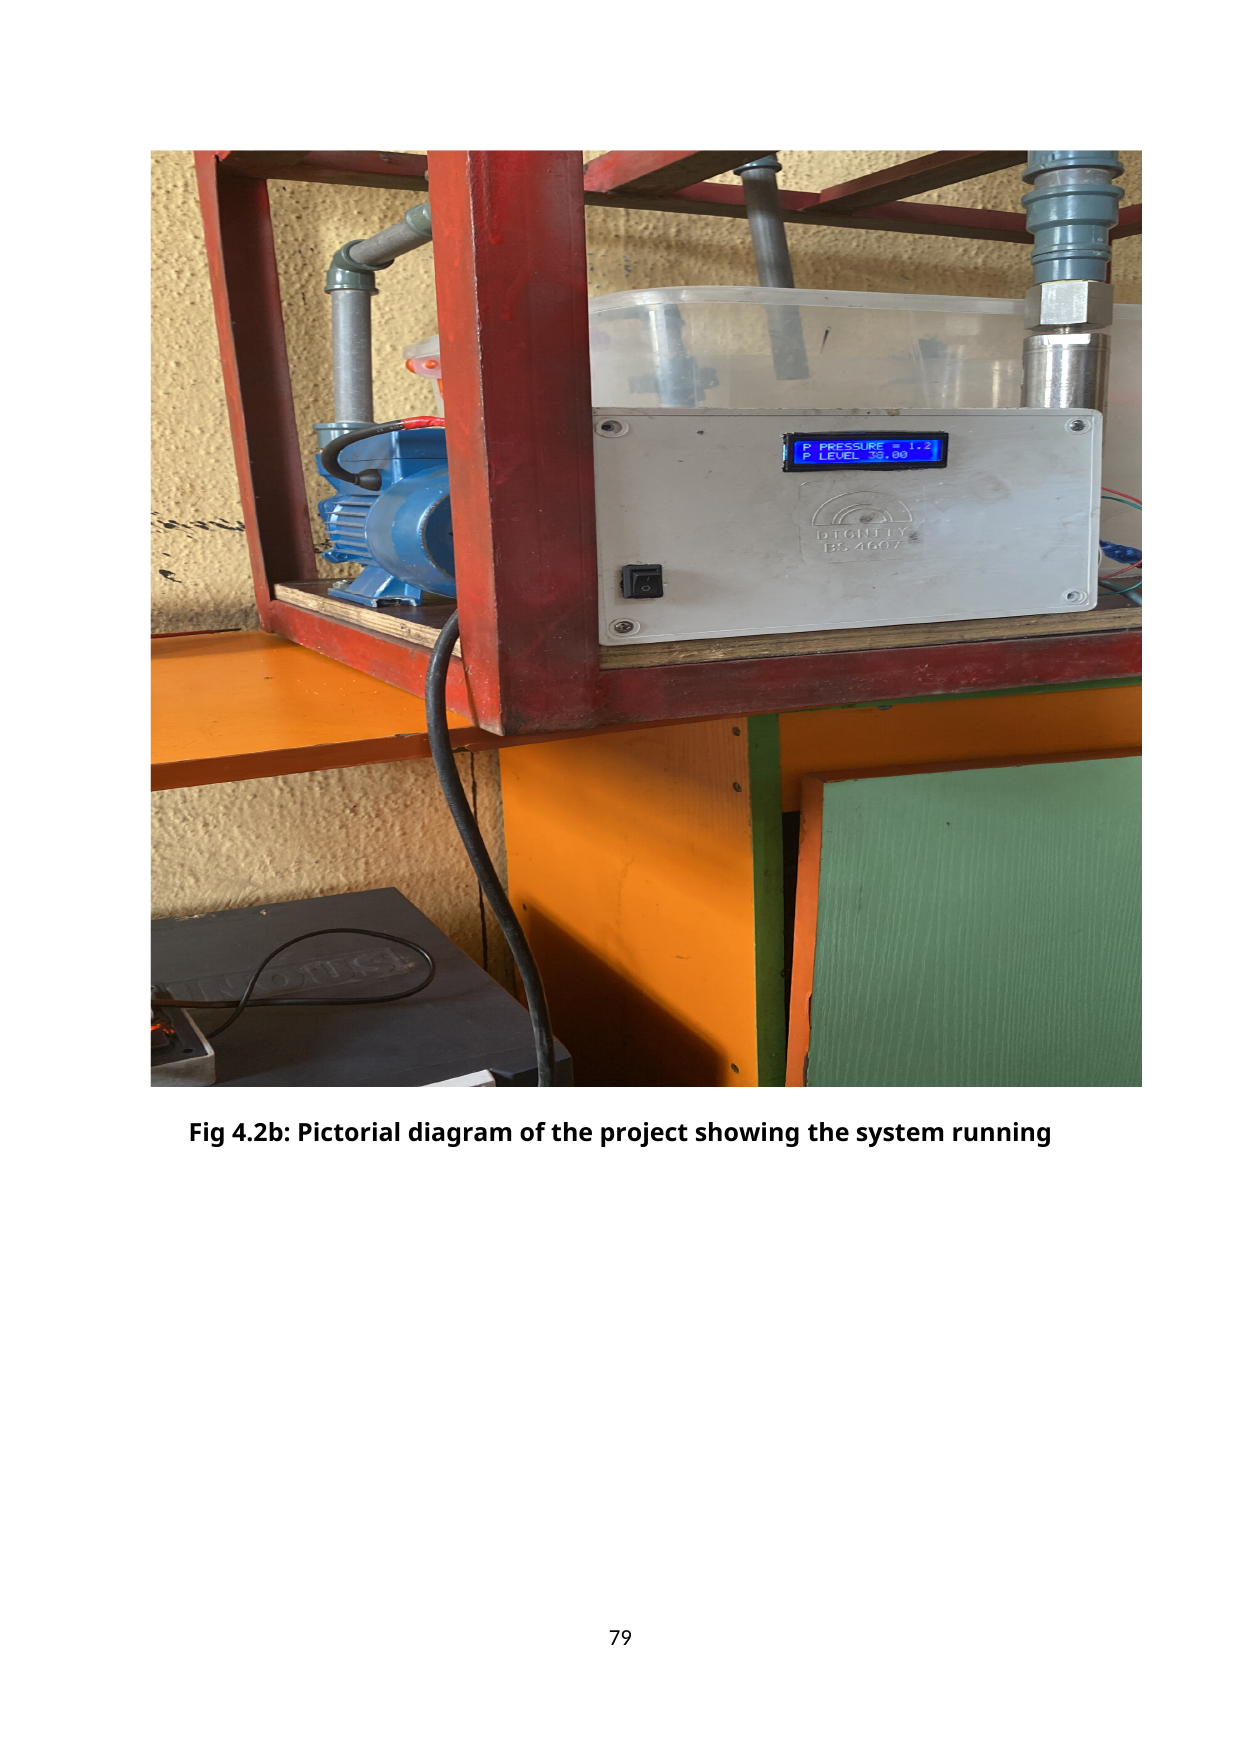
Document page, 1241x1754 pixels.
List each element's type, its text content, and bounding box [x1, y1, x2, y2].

picture [151, 151, 1142, 1087]
subtitle Fig 4.2b: Pictorial diagram of the project showing the system running [150, 1115, 1090, 1149]
